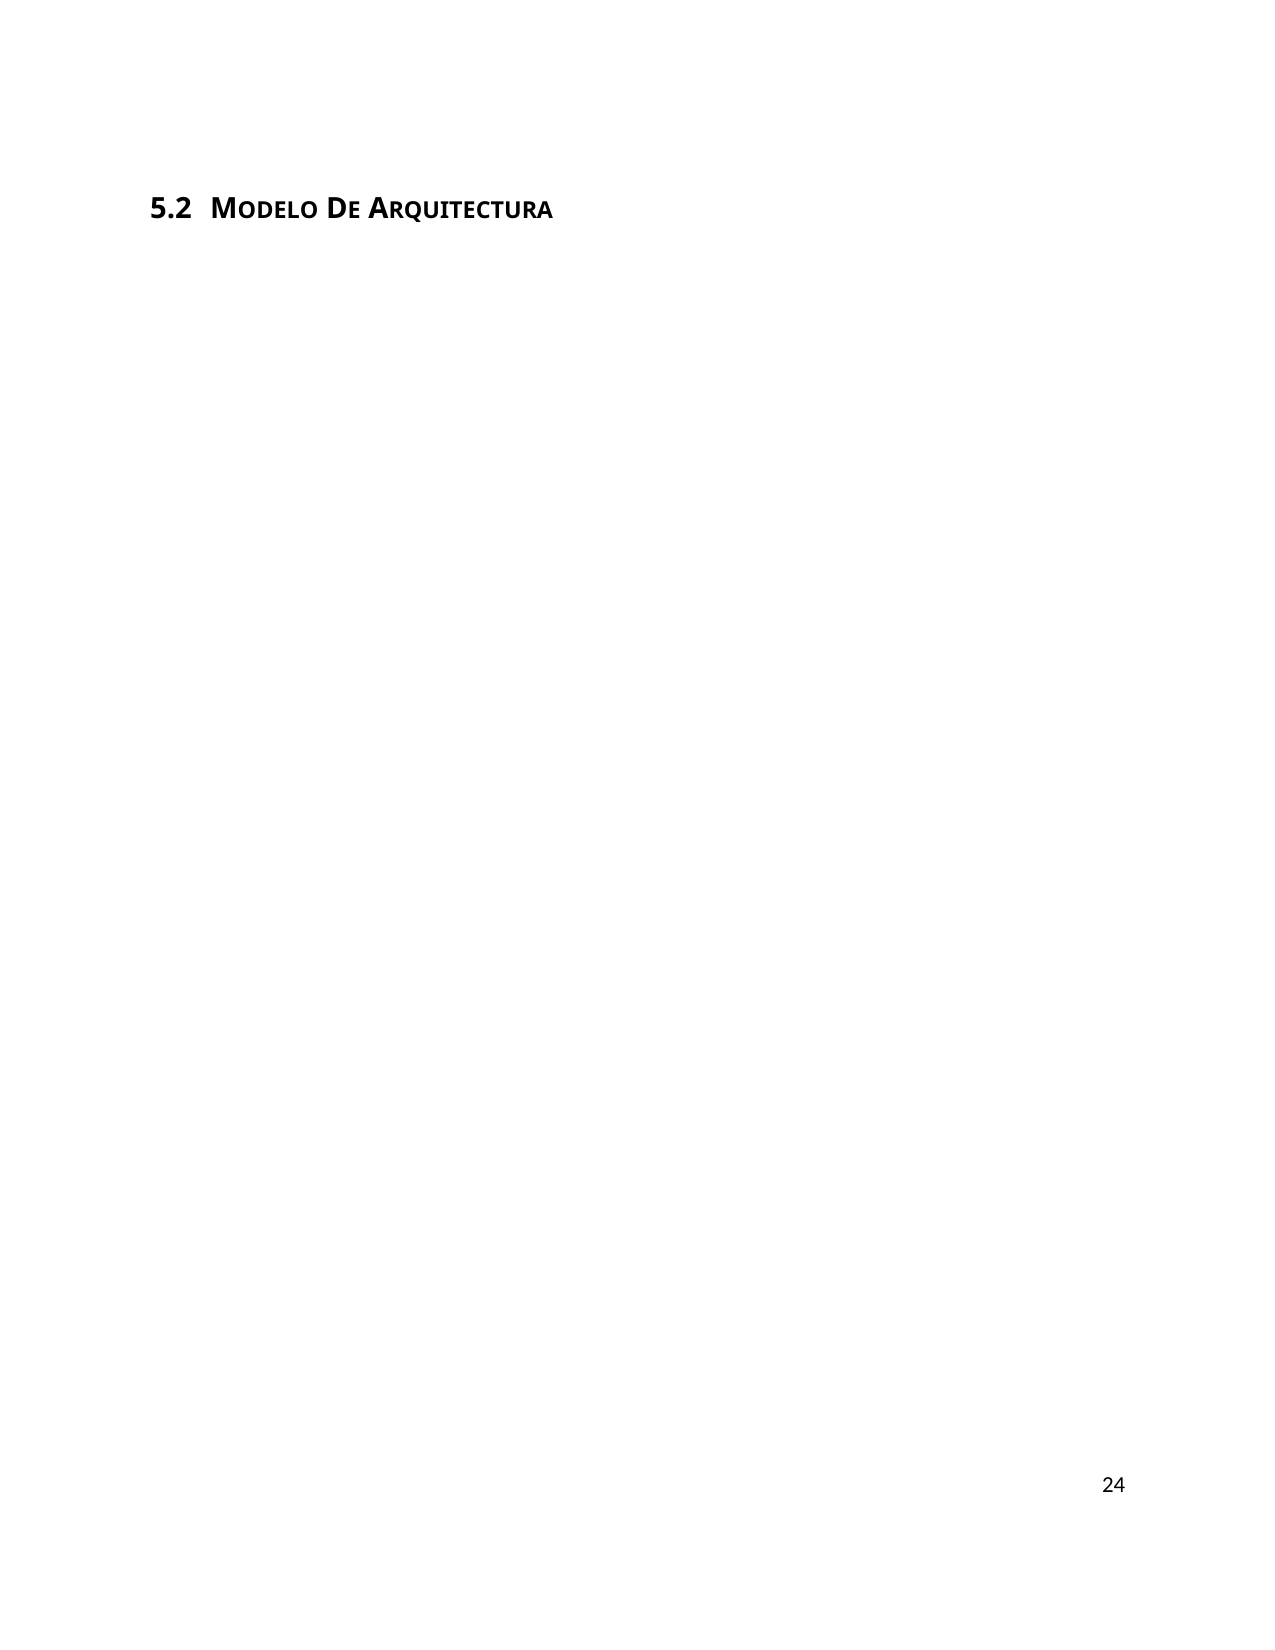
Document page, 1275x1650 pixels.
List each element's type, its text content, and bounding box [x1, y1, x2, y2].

subtitle Modelo De Arquitectura [150, 187, 1125, 227]
